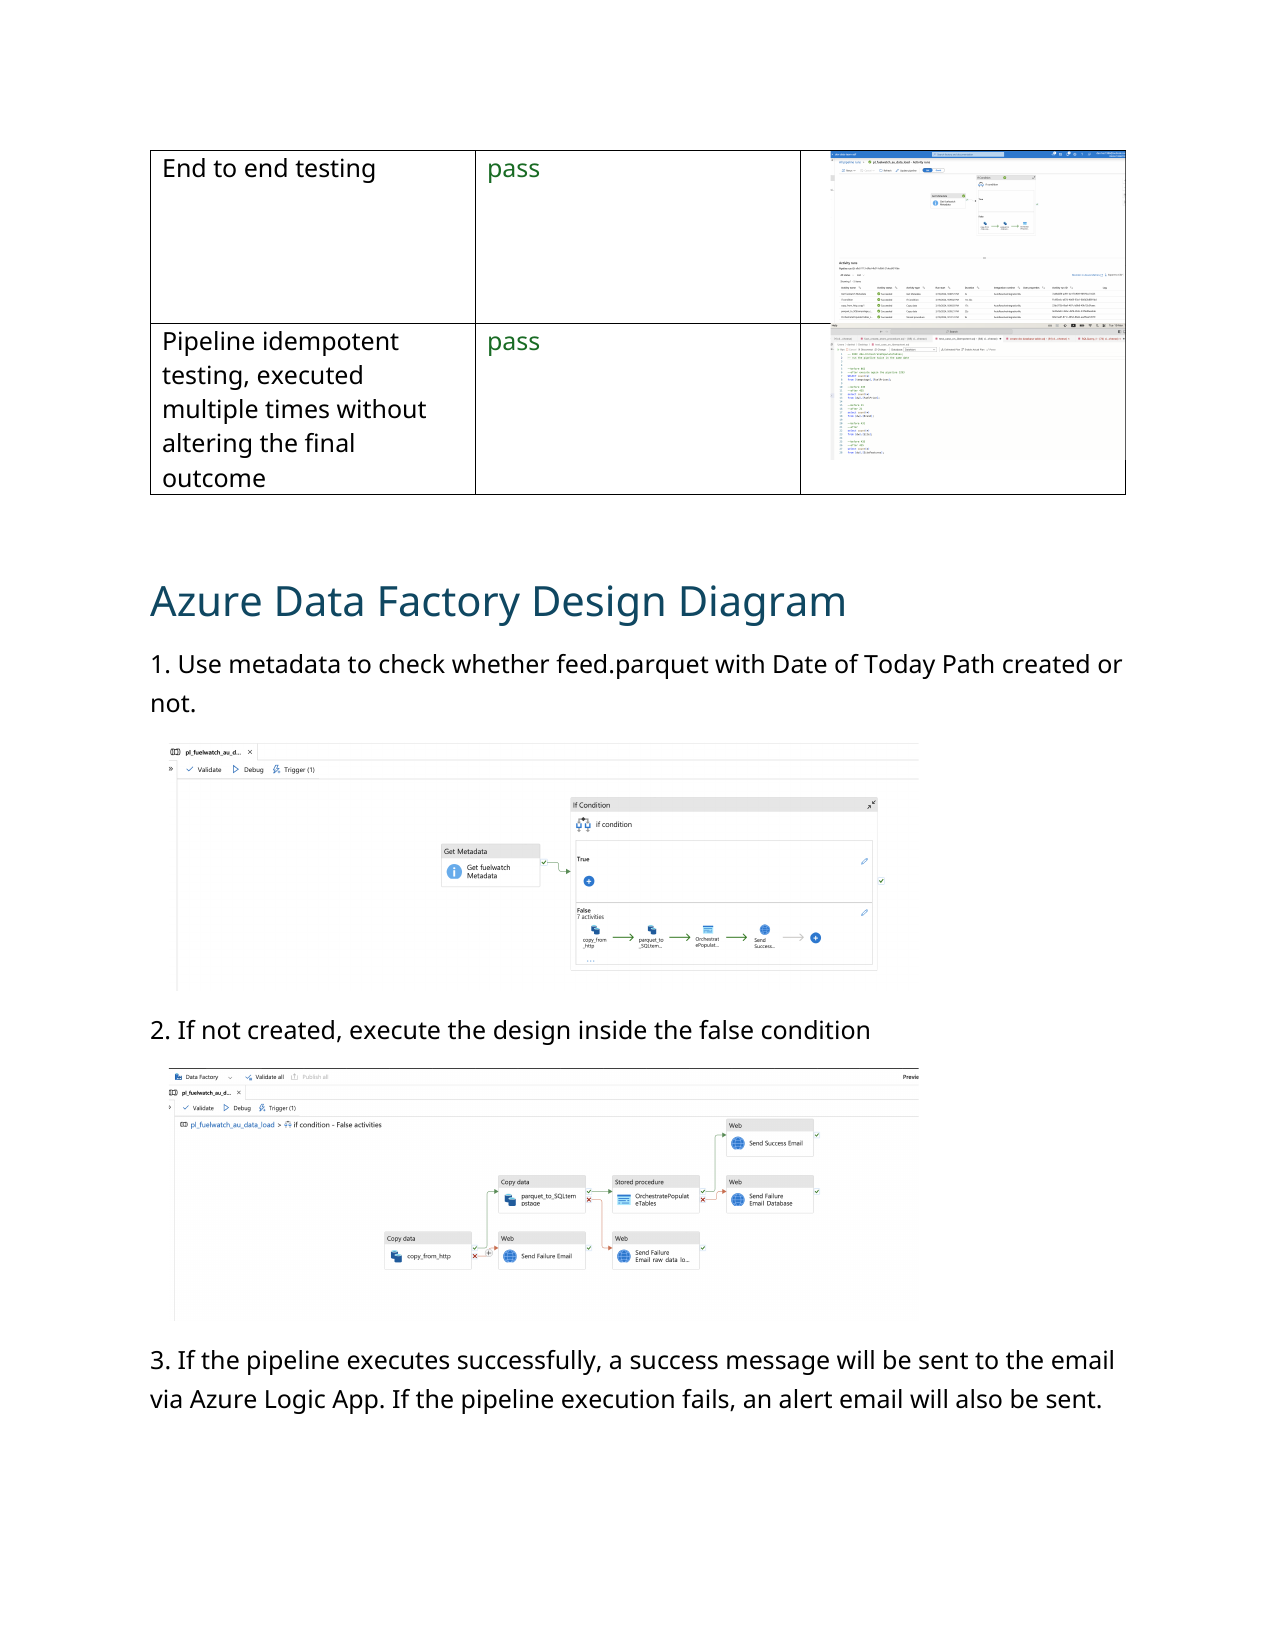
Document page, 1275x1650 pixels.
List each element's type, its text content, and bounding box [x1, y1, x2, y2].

text 3. If the pipeline executes successfully, a success message will be sent to the email via Azure Logic App. If the pipeline execution fails, an alert email will also be sent. [150, 1342, 1125, 1416]
table_cell End to end testing [151, 151, 475, 323]
table_cell [801, 324, 1125, 494]
table_cell pass [476, 324, 800, 494]
table_cell [801, 151, 830, 323]
text 1. Use metadata to check whether feed.parquet with Date of Today Path created or not. [150, 646, 1125, 720]
text 2. If not created, execute the design inside the false condition [150, 1013, 1125, 1047]
table_cell pass [476, 151, 800, 323]
table_cell Pipeline idempotent testing, executed multiple times without altering the final outcome [151, 324, 475, 494]
subtitle Azure Data Factory Design Diagram [150, 572, 1125, 629]
